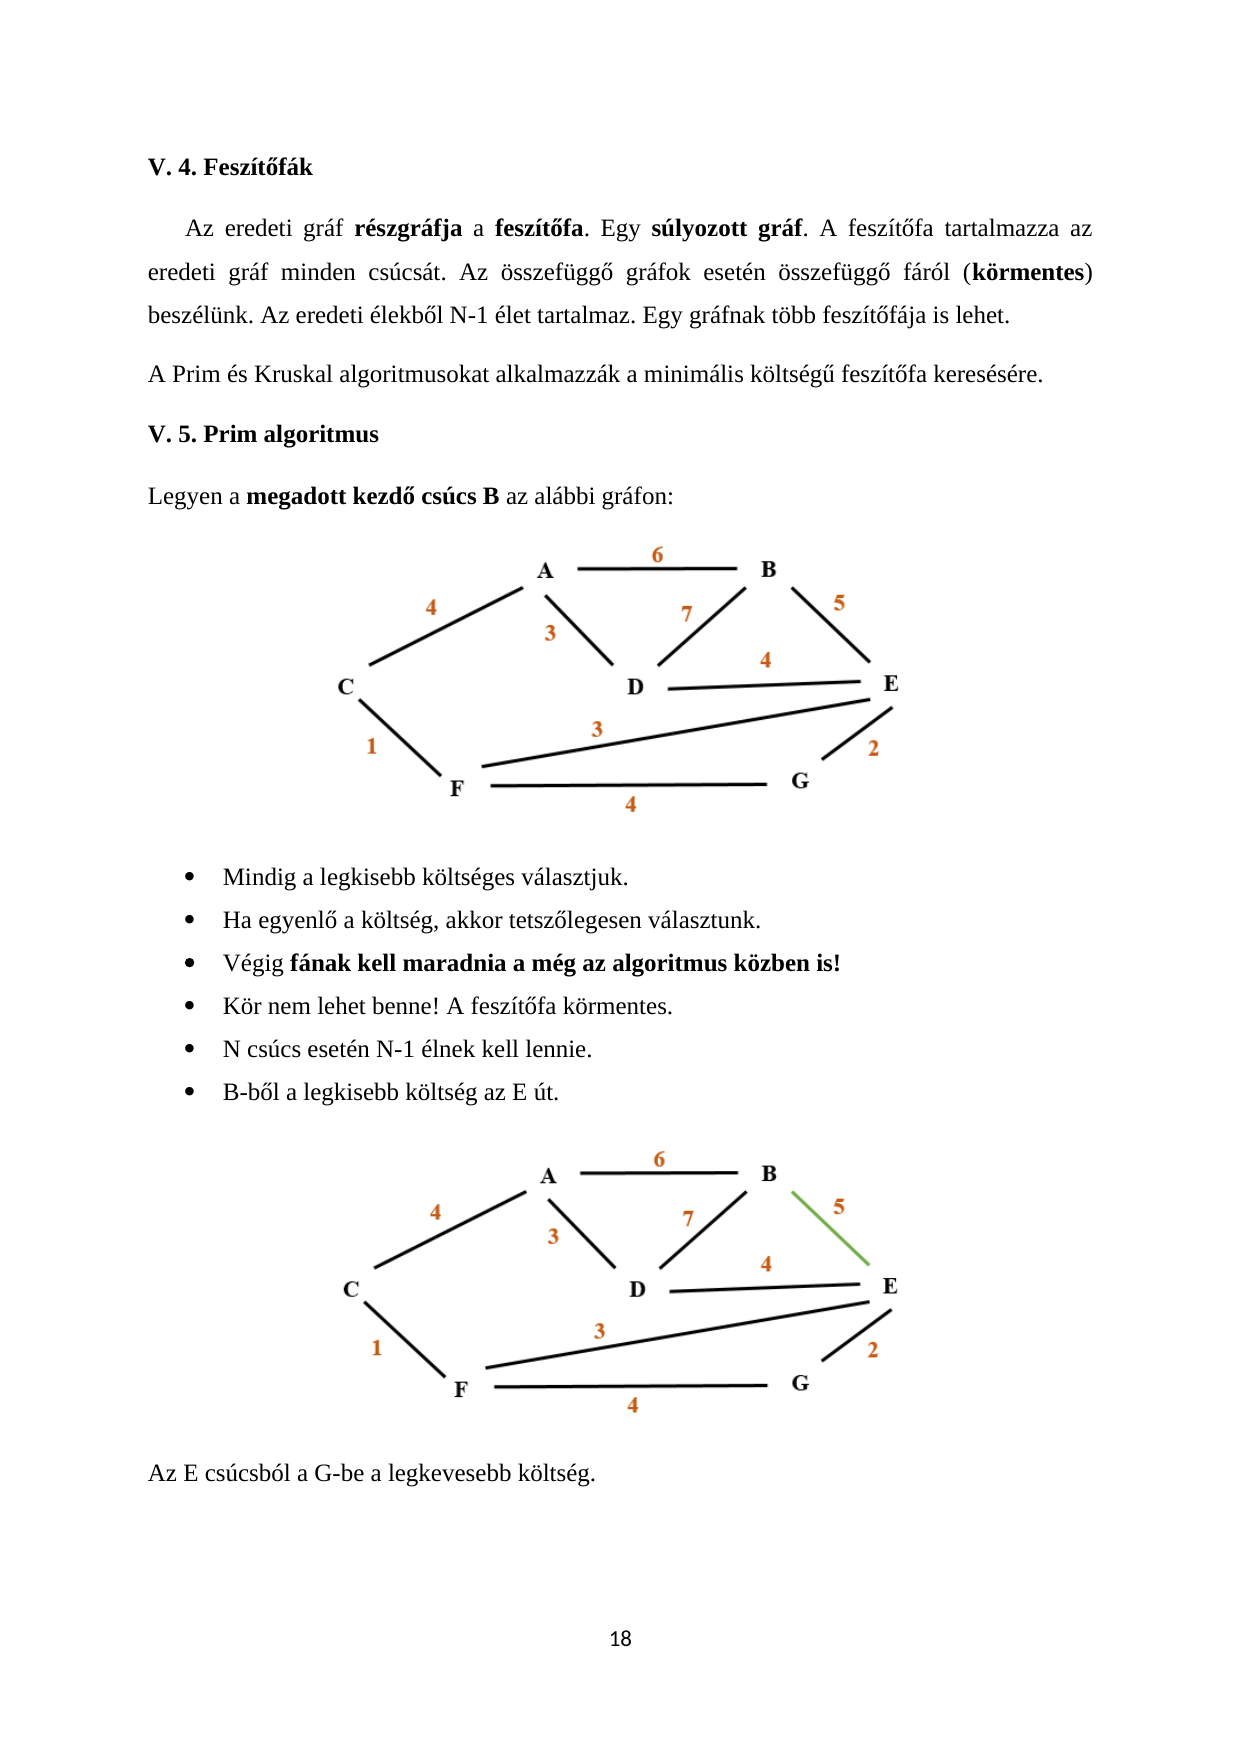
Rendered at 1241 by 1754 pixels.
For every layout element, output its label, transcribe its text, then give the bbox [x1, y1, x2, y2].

text A Prim és Kruskal algoritmusokat alkalmazzák a minimális költségű feszítőfa keresésére. [148, 359, 1093, 388]
picture [313, 1137, 927, 1428]
subtitle V. 4. Feszítőfák [148, 152, 1093, 181]
list B-ből a legkisebb költség az E út. [185, 1077, 1093, 1106]
subtitle V. 5. Prim algoritmus [148, 419, 1093, 448]
text Legyen a megadott kezdő csúcs B az alábbi gráfon: [148, 481, 1093, 510]
text Az E csúcsból a G-be a legkevesebb költség. [148, 1458, 1093, 1487]
list Végig fának kell maradnia a még az algoritmus közben is! [185, 948, 1093, 977]
list Mindig a legkisebb költséges választjuk. [185, 862, 1093, 891]
list Kör nem lehet benne! A feszítőfa körmentes. [185, 991, 1093, 1020]
text Az eredeti gráf részgráfja a feszítőfa. Egy súlyozott gráf. A feszítőfa tartalmazza az eredeti gráf minden csúcsát. Az összefüggő gráfok esetén összefüggő fáról (körmentes) beszélünk. Az eredeti élekből N-1 élet tartalmaz. Egy gráfnak több feszítőfája is lehet. [148, 213, 1093, 328]
list Ha egyenlő a költség, akkor tetszőlegesen választunk. [185, 905, 1093, 934]
list N csúcs esetén N-1 élnek kell lennie. [185, 1034, 1093, 1063]
picture [305, 540, 935, 832]
